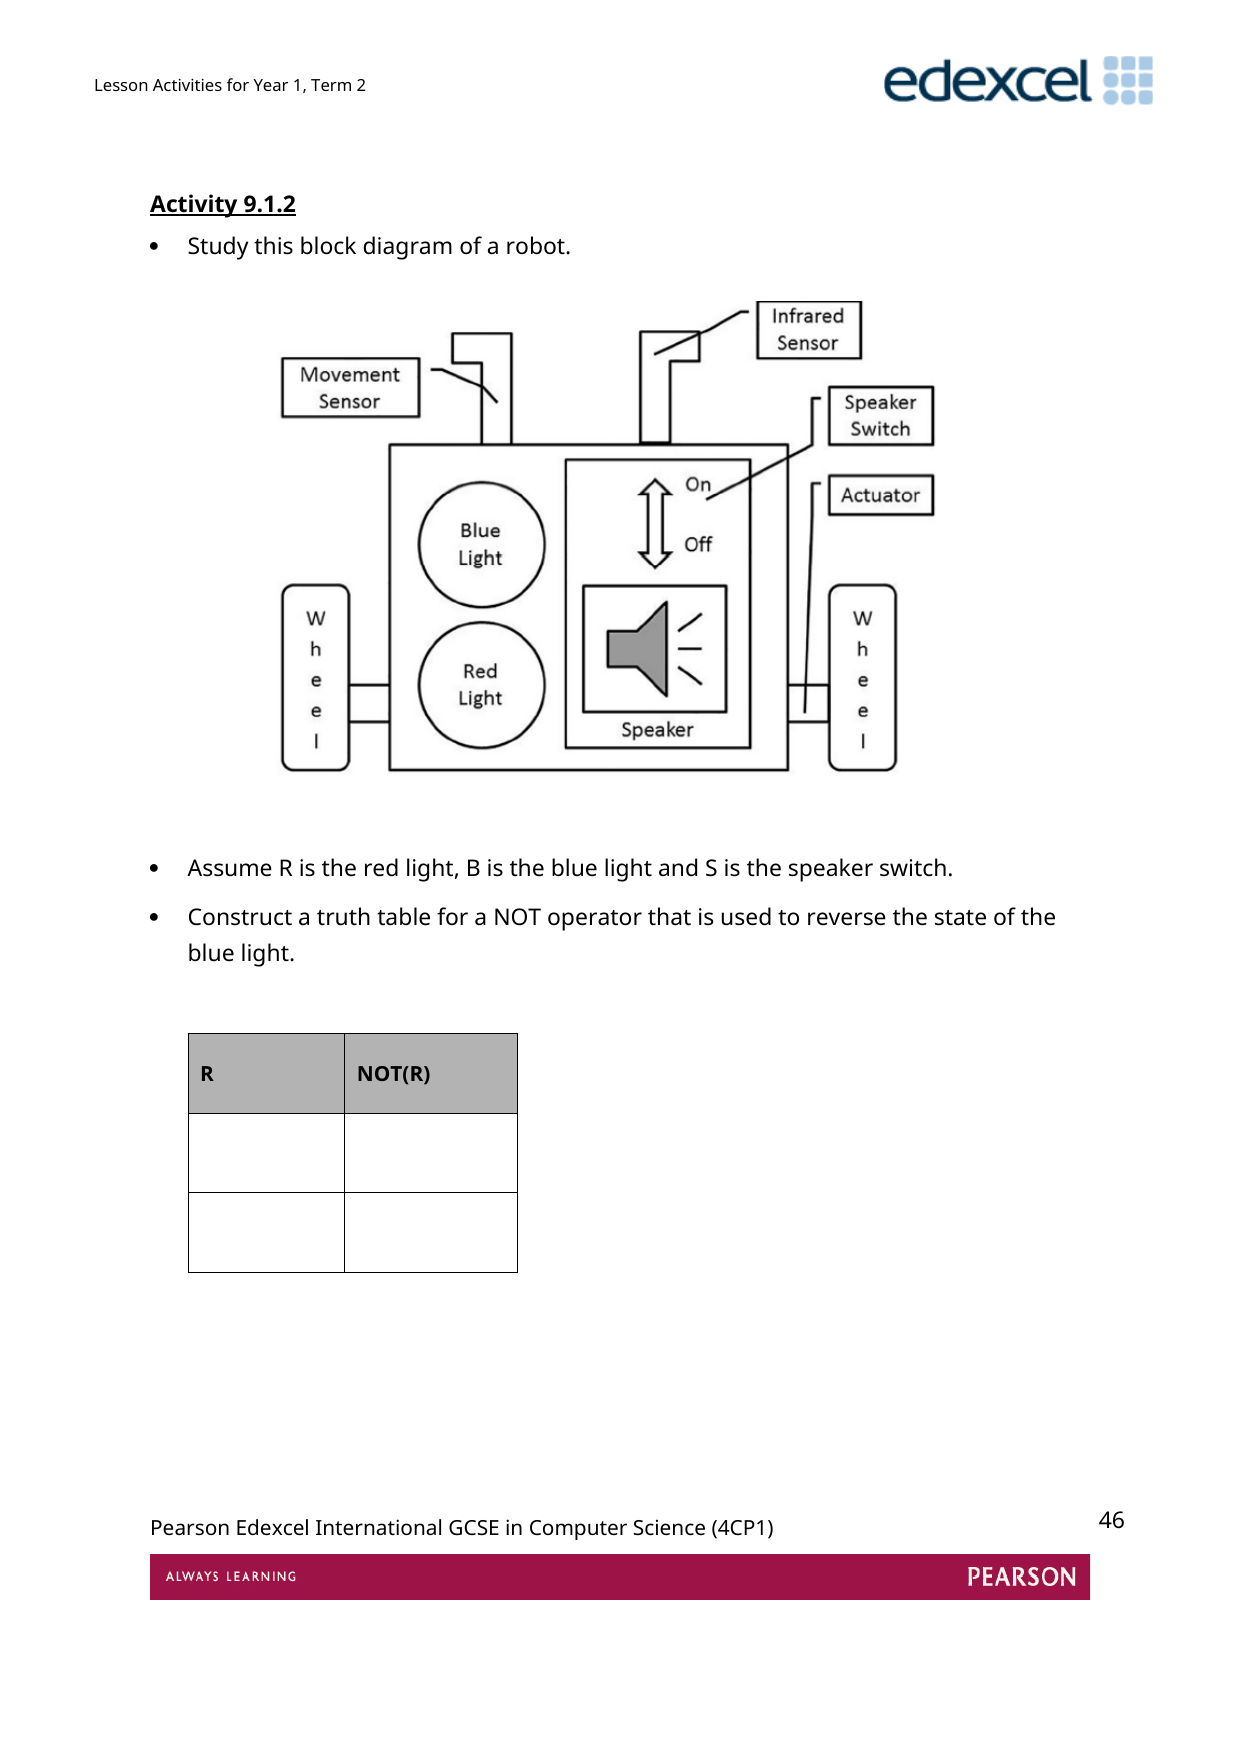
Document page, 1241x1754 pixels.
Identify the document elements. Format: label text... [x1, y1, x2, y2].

table_header NOT(R) [345, 1034, 517, 1113]
picture [187, 301, 1128, 812]
table_cell [345, 1114, 517, 1192]
table_cell [345, 1193, 517, 1272]
picture [150, 1554, 1091, 1600]
picture [884, 56, 1153, 106]
table_cell [189, 1114, 344, 1192]
table_header R [189, 1034, 344, 1113]
table_cell [189, 1193, 344, 1272]
subtitle Activity 9.1.2 [150, 187, 1090, 219]
list Assume R is the red light, B is the blue light and S is the speaker switch. [150, 852, 1090, 883]
text Study this block diagram of a robot. [150, 230, 1090, 261]
list Construct a truth table for a NOT operator that is used to reverse the state of the blue light. [150, 901, 1090, 968]
